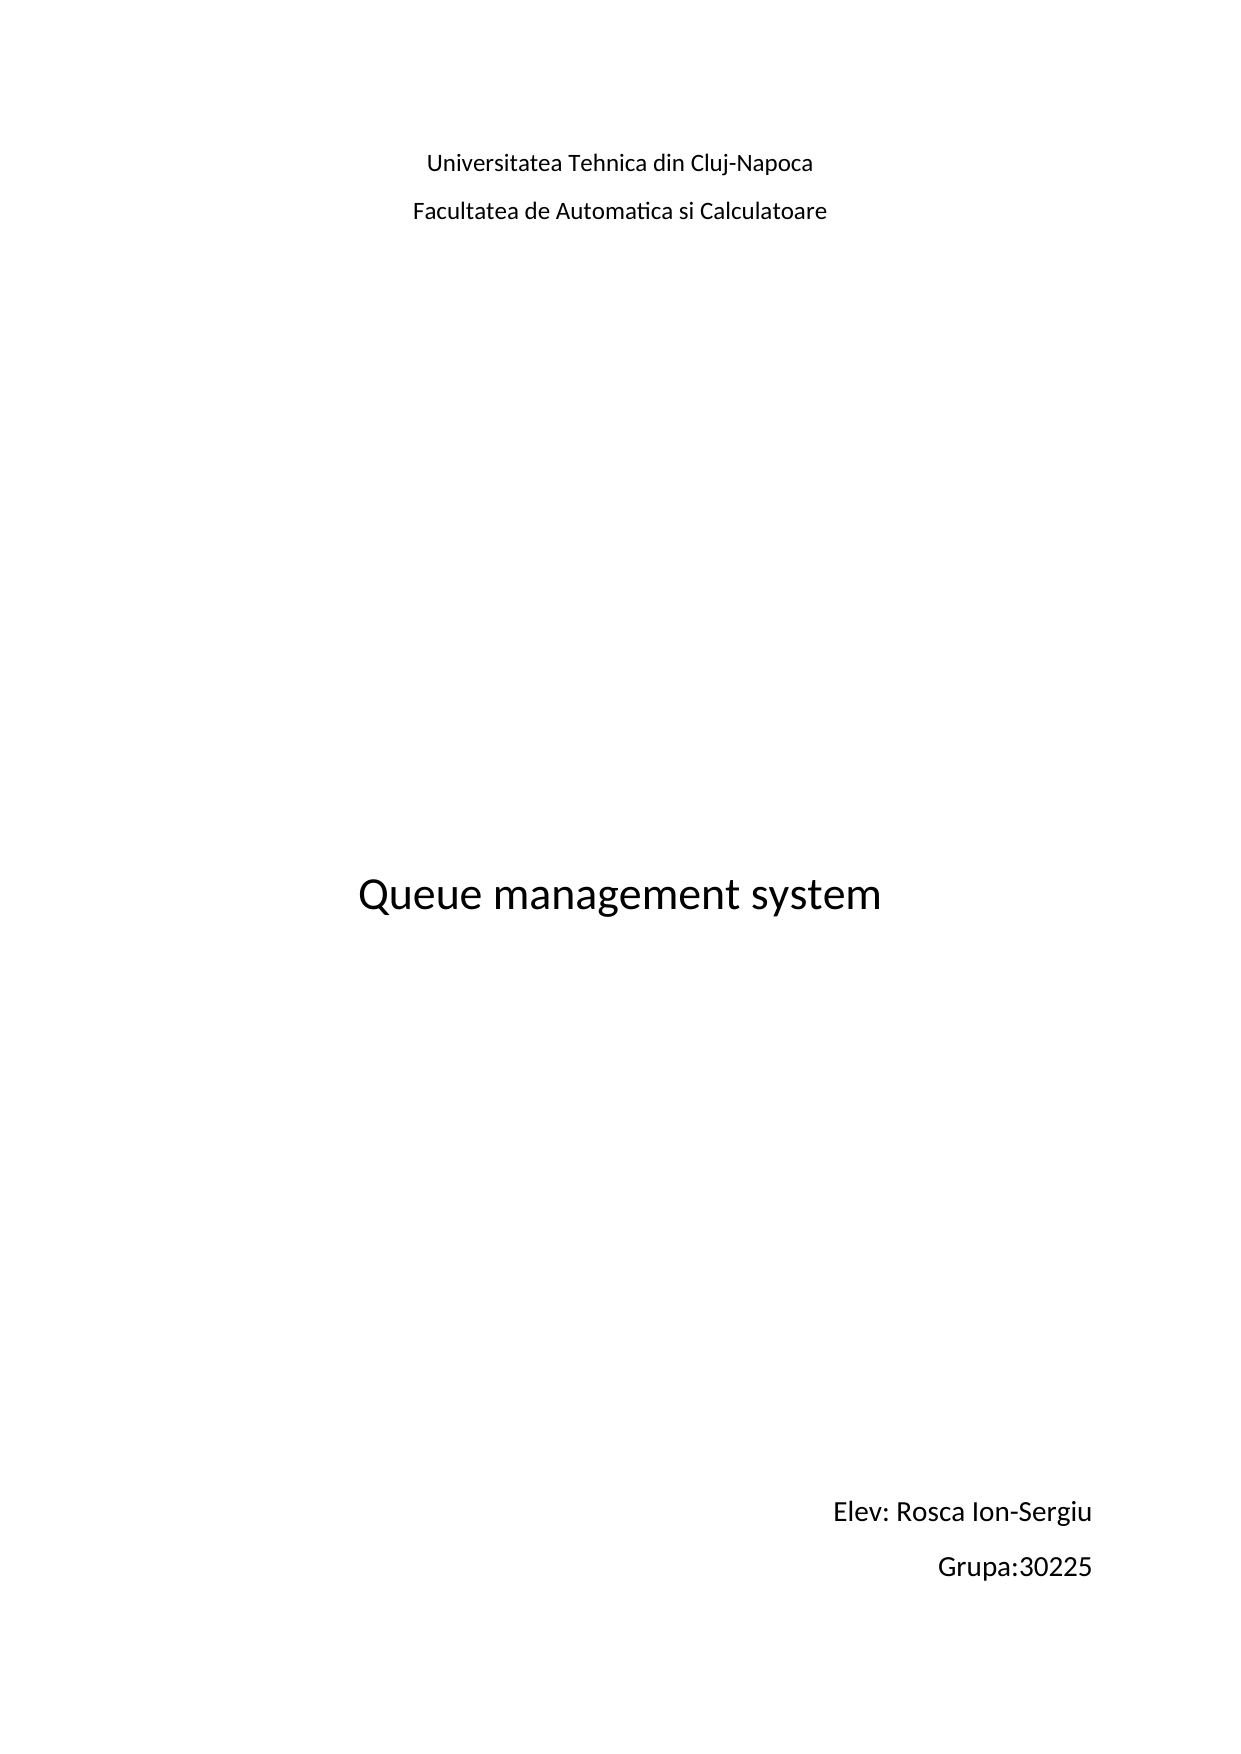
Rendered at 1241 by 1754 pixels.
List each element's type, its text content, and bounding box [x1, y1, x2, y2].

text Universitatea Tehnica din Cluj-Napoca [148, 148, 1093, 178]
text Queue management system [148, 865, 1093, 921]
text Facultatea de Automatica si Calculatoare [148, 195, 1093, 225]
text Elev: Rosca Ion-Sergiu [148, 1493, 1093, 1528]
text Grupa:30225 [148, 1548, 1093, 1583]
